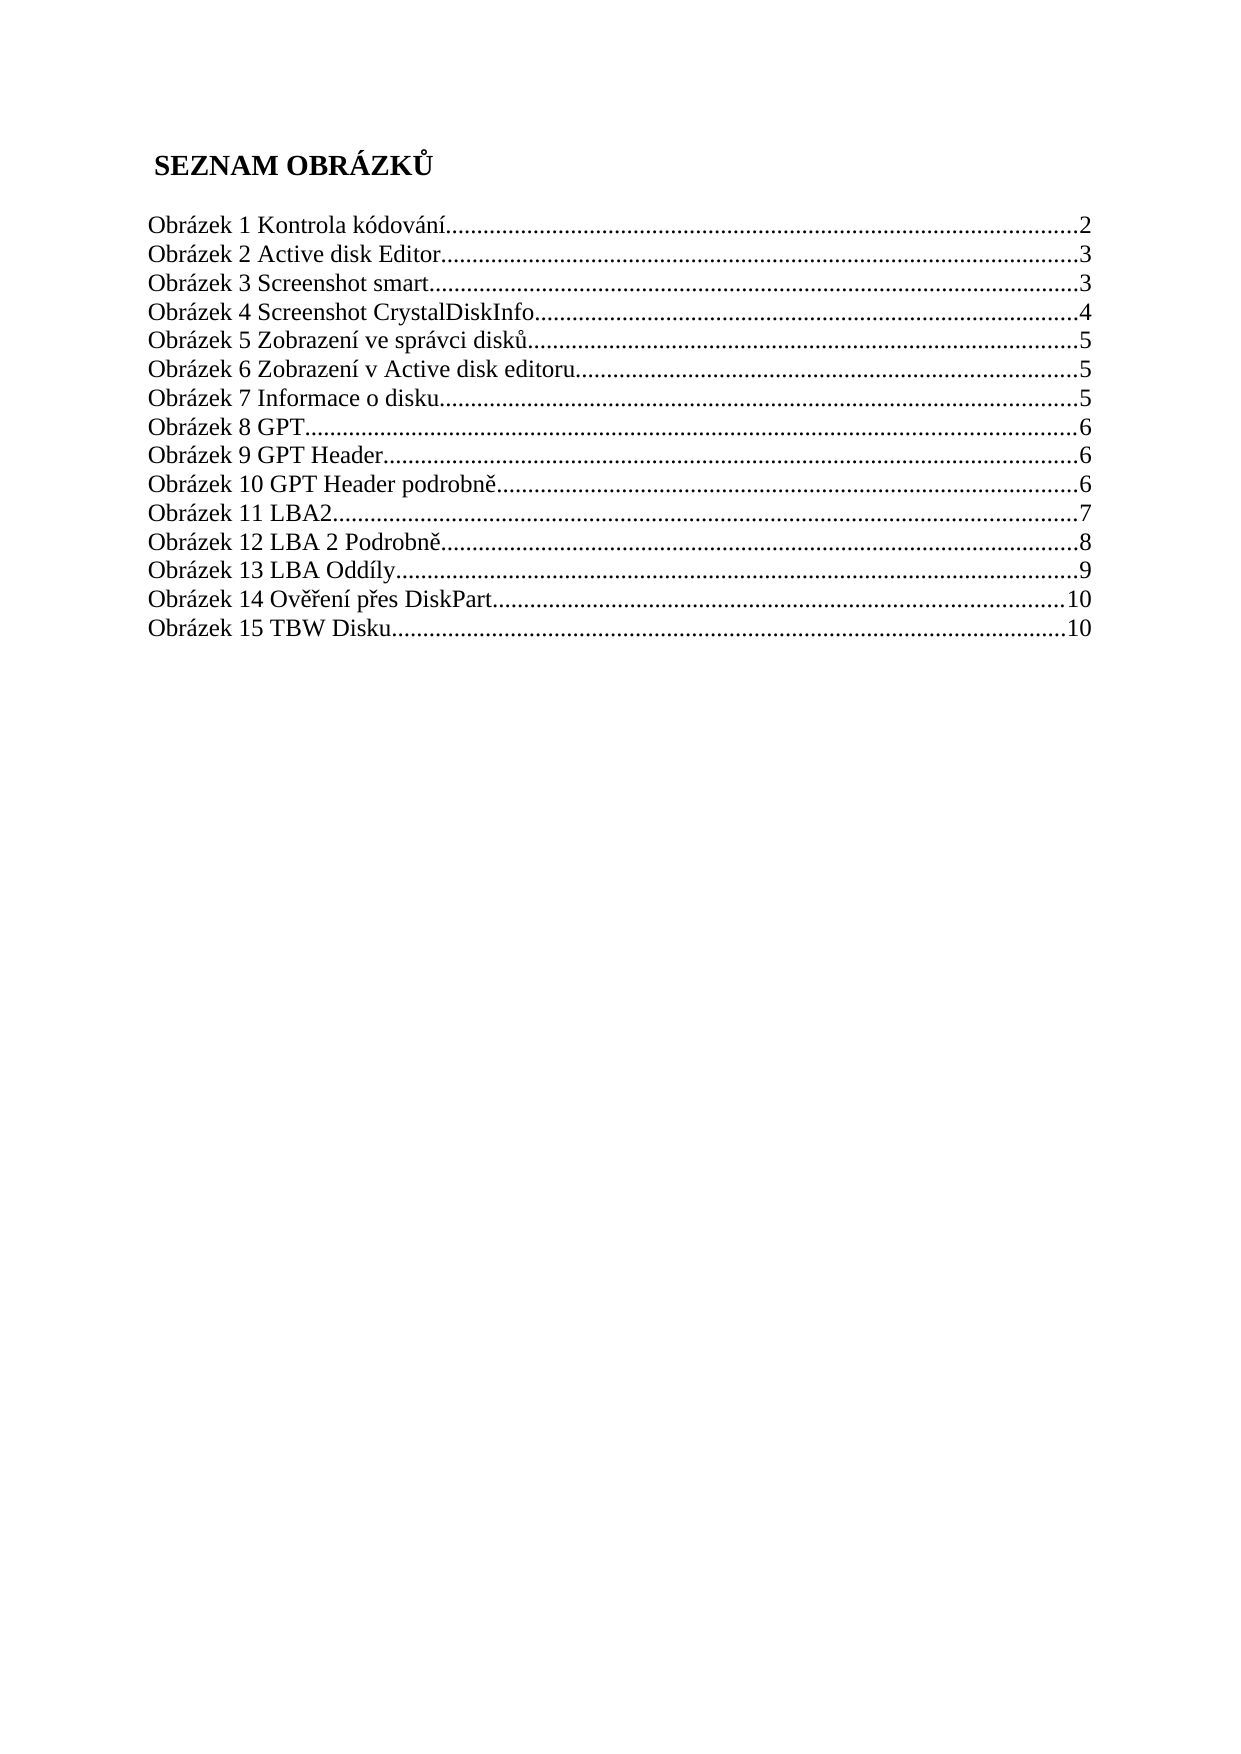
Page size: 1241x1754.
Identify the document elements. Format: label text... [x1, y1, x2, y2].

text Obrázek 11 LBA2 7 [148, 498, 1093, 527]
text Obrázek 7 Informace o disku 5 [148, 383, 1093, 412]
text Obrázek 9 GPT Header 6 [148, 440, 1093, 469]
text Obrázek 15 TBW Disku 10 [148, 613, 1093, 642]
text Obrázek 1 Kontrola kódování 2 [148, 210, 1093, 239]
text Obrázek 4 Screenshot CrystalDiskInfo 4 [148, 297, 1093, 325]
text Obrázek 10 GPT Header podrobně 6 [148, 469, 1093, 498]
text Obrázek 5 Zobrazení ve správci disků 5 [148, 325, 1093, 354]
text seznam OBRÁZKŮ [148, 148, 1093, 181]
text Obrázek 13 LBA Oddíly 9 [148, 555, 1093, 584]
text Obrázek 2 Active disk Editor 3 [148, 239, 1093, 268]
text Obrázek 12 LBA 2 Podrobně 8 [148, 527, 1093, 555]
text Obrázek 14 Ověření přes DiskPart 10 [148, 584, 1093, 613]
text Obrázek 6 Zobrazení v Active disk editoru 5 [148, 354, 1093, 383]
text Obrázek 3 Screenshot smart 3 [148, 268, 1093, 297]
text Obrázek 8 GPT 6 [148, 412, 1093, 440]
